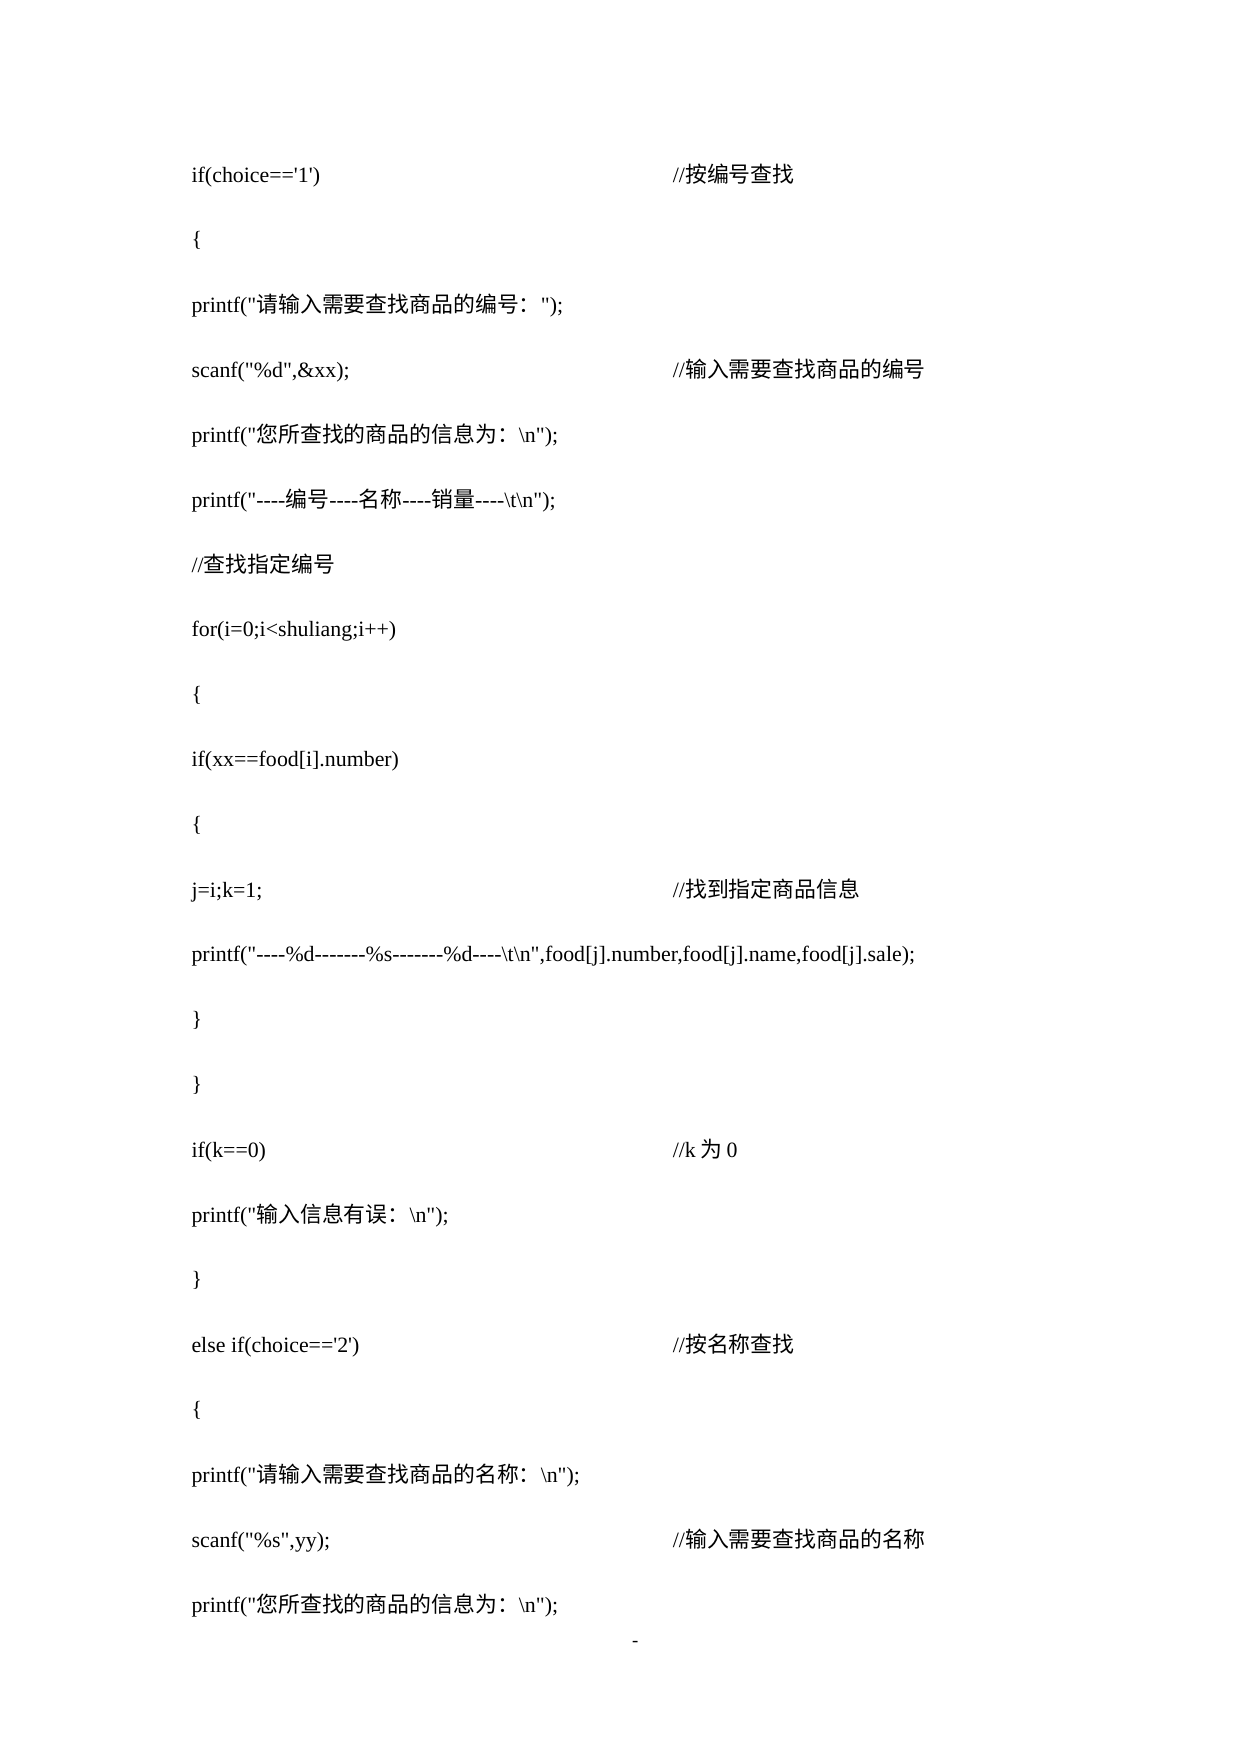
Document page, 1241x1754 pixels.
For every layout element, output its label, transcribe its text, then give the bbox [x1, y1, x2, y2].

text printf("----%d-------%s-------%d----\t\n",food[j].number,food[j].name,food[j].sale); [148, 937, 1122, 969]
text printf("----编号----名称----销量----\t\n"); [148, 482, 1122, 514]
text printf("输入信息有误：\n"); [148, 1197, 1122, 1229]
text //查找指定编号 [148, 547, 1122, 579]
text { [148, 1392, 1122, 1424]
text if(k==0) //k为0 [148, 1132, 1122, 1164]
text } [148, 1262, 1122, 1294]
text { [148, 807, 1122, 839]
text if(xx==food[i].number) [148, 742, 1122, 774]
text if(choice=='1') //按编号查找 [148, 157, 1122, 189]
text printf("您所查找的商品的信息为：\n"); [148, 417, 1122, 449]
text j=i;k=1; //找到指定商品信息 [148, 872, 1122, 904]
text for(i=0;i<shuliang;i++) [148, 612, 1122, 644]
text printf("请输入需要查找商品的名称：\n"); [148, 1457, 1122, 1489]
text printf("请输入需要查找商品的编号："); [148, 287, 1122, 319]
text } [148, 1002, 1122, 1034]
text { [148, 222, 1122, 254]
text scanf("%d",&xx); //输入需要查找商品的编号 [148, 352, 1122, 384]
text { [148, 677, 1122, 709]
text scanf("%s",yy); //输入需要查找商品的名称 [148, 1522, 1122, 1554]
text printf("您所查找的商品的信息为：\n"); [148, 1587, 1122, 1619]
text } [148, 1067, 1122, 1099]
text else if(choice=='2') //按名称查找 [148, 1327, 1122, 1359]
